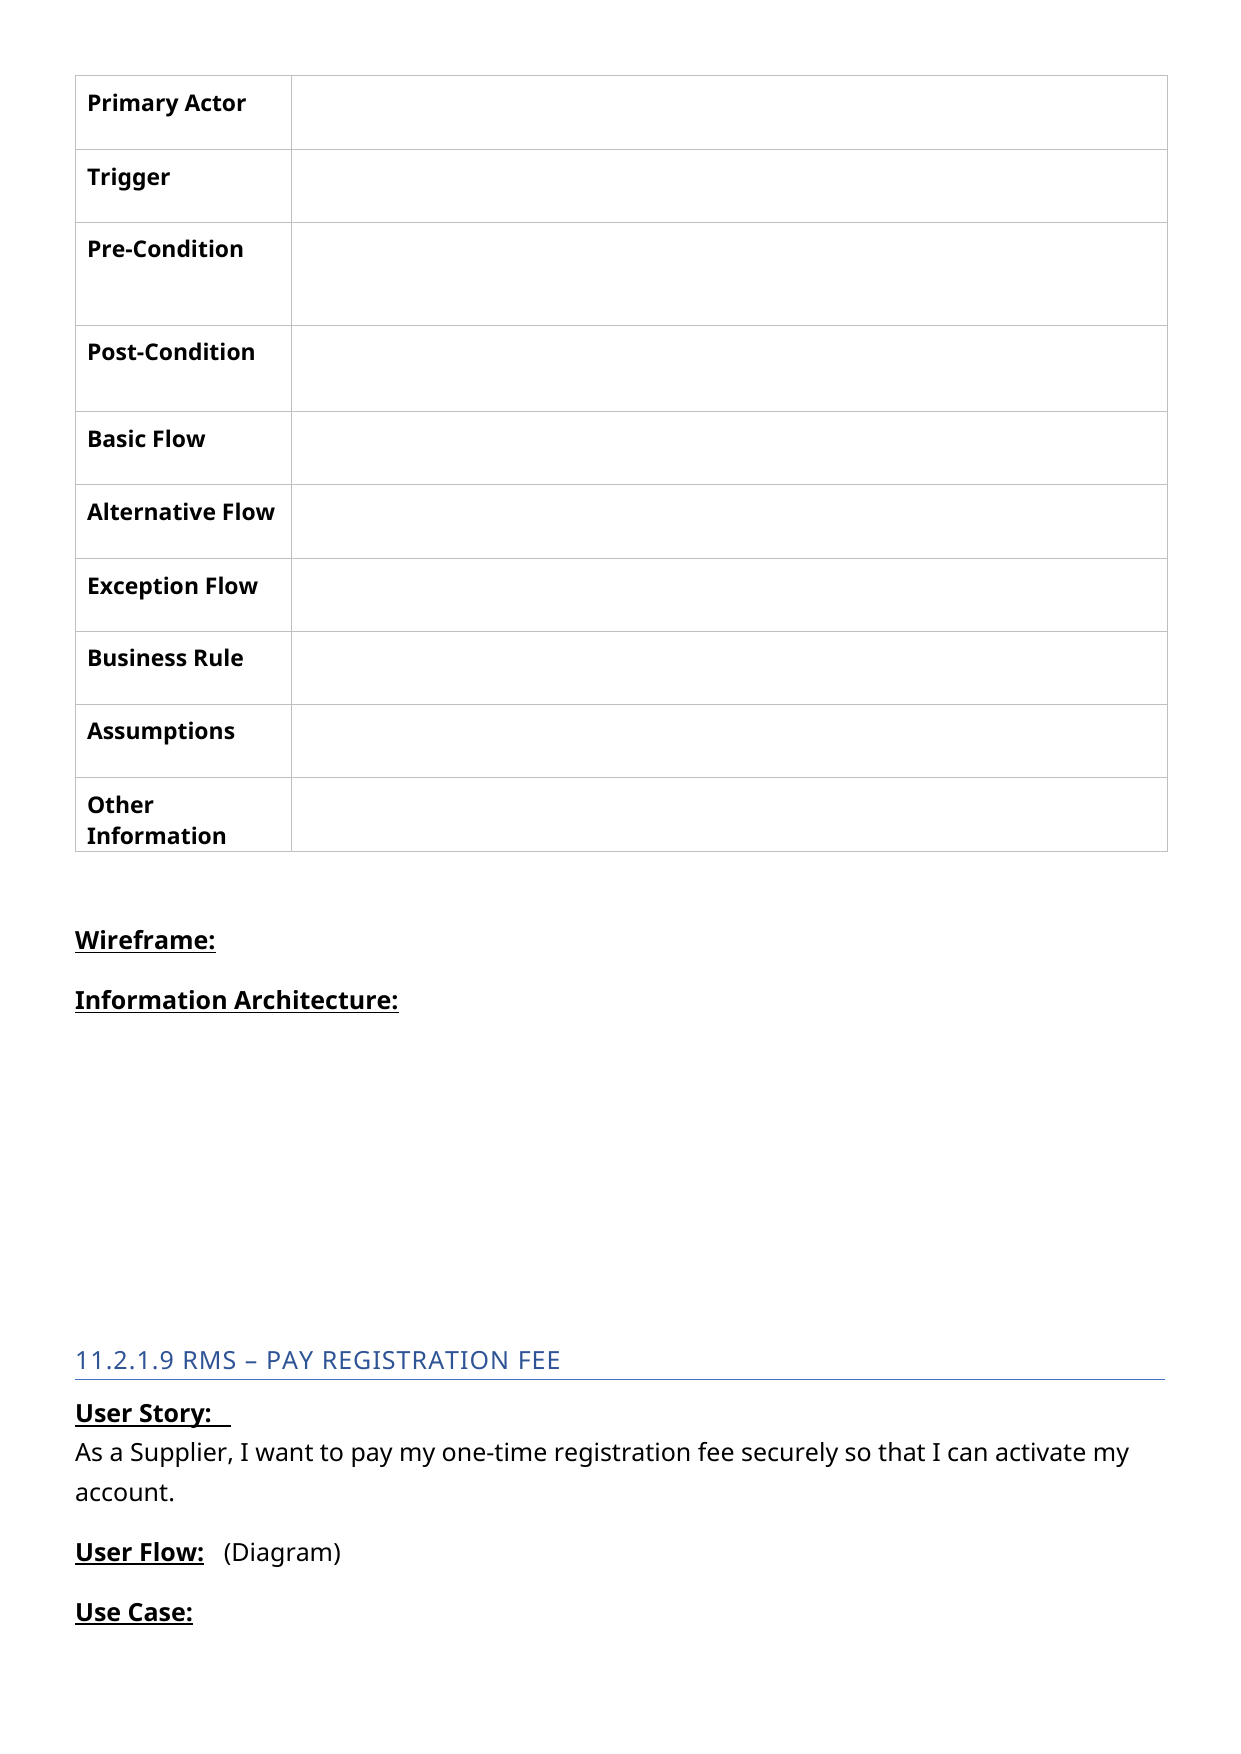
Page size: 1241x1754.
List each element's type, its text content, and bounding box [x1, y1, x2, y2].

table_cell Primary Actor [76, 76, 291, 149]
table_cell [292, 412, 1167, 484]
table_cell [292, 76, 1167, 149]
table_cell [292, 559, 1167, 631]
text Use Case: [75, 1594, 1165, 1628]
table_cell [292, 326, 1167, 411]
text User Story: As a Supplier, I want to pay my one-time registration fee securely so that I can activate my account. [75, 1396, 1165, 1508]
table_cell Alternative Flow [76, 485, 291, 558]
table_cell Trigger [76, 150, 291, 222]
table_cell [292, 778, 1167, 851]
text Wireframe: [75, 923, 1165, 957]
table_cell Pre-Condition [76, 223, 291, 324]
table_cell [292, 223, 1167, 324]
table_cell Assumptions [76, 705, 291, 777]
subtitle 11.2.1.9 RMS – Pay Registration Fee [75, 1343, 1165, 1379]
table_cell Post-Condition [76, 326, 291, 411]
table_cell Other Information [76, 778, 291, 851]
table_cell [292, 485, 1167, 558]
table_cell [292, 150, 1167, 222]
table_cell Basic Flow [76, 412, 291, 484]
table_cell Business Rule [76, 632, 291, 703]
table_cell Exception Flow [76, 559, 291, 631]
text Information Architecture: [75, 983, 1165, 1017]
table_cell [292, 705, 1167, 777]
text User Flow: (Diagram) [75, 1534, 1165, 1568]
table_cell [292, 632, 1167, 703]
